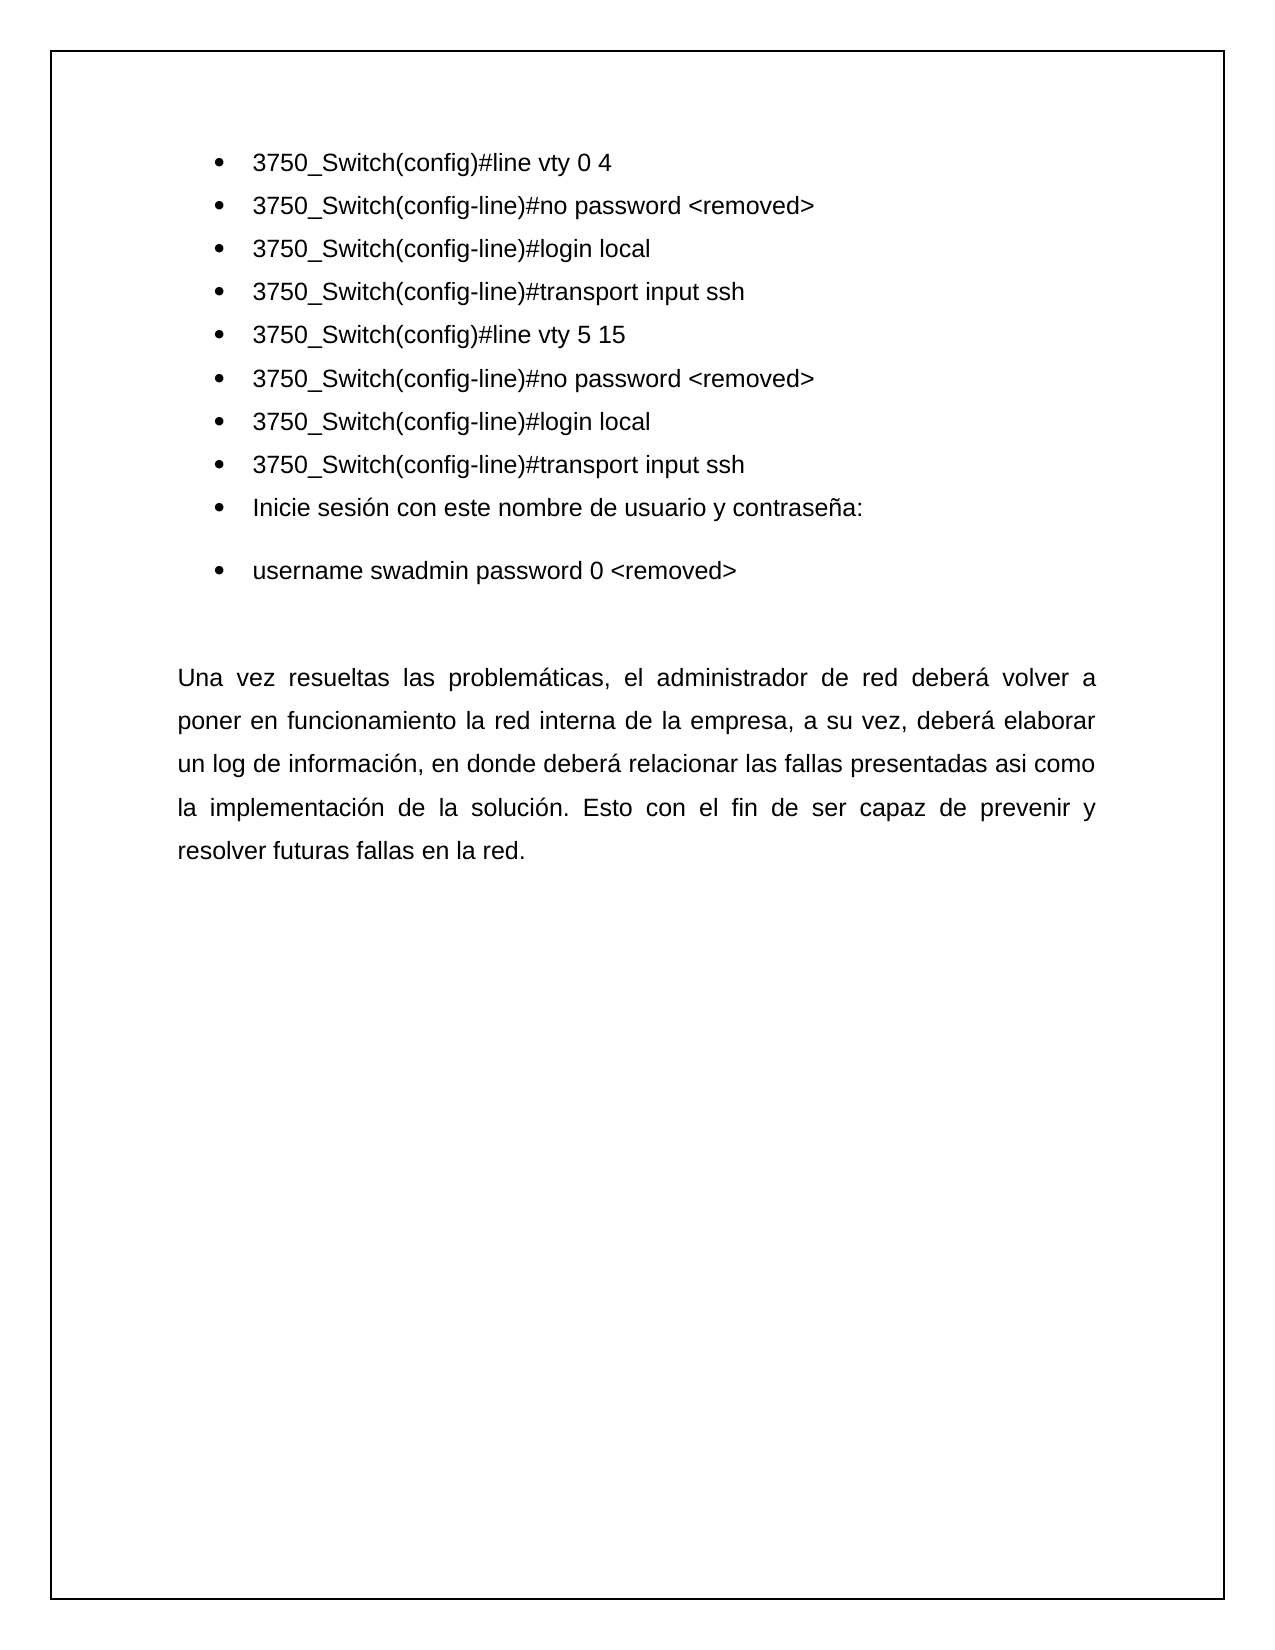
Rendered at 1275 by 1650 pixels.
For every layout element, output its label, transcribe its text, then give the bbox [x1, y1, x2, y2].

list 3750_Switch(config-line)#login local [215, 234, 1098, 263]
list 3750_Switch(config-line)#transport input ssh [215, 277, 1098, 306]
list Inicie sesión con este nombre de usuario y contraseña: [215, 493, 1098, 522]
list username swadmin password 0 <removed> [215, 556, 1098, 584]
list 3750_Switch(config)#line vty 0 4 [215, 148, 1098, 176]
list 3750_Switch(config-line)#transport input ssh [215, 450, 1098, 479]
list 3750_Switch(config-line)#no password <removed> [215, 364, 1098, 393]
list 3750_Switch(config)#line vty 5 15 [215, 321, 1098, 349]
text Una vez resueltas las problemáticas, el administrador de red deberá volver a poner en funcionamiento la red interna de la empresa, a su vez, deberá elaborar un log de información, en donde deberá relacionar las fallas presentadas asi como la implementación de la solución. Esto con el fin de ser capaz de prevenir y resolver futuras fallas en la red. [177, 663, 1098, 864]
list 3750_Switch(config-line)#no password <removed> [215, 191, 1098, 220]
list 3750_Switch(config-line)#login local [215, 407, 1098, 436]
